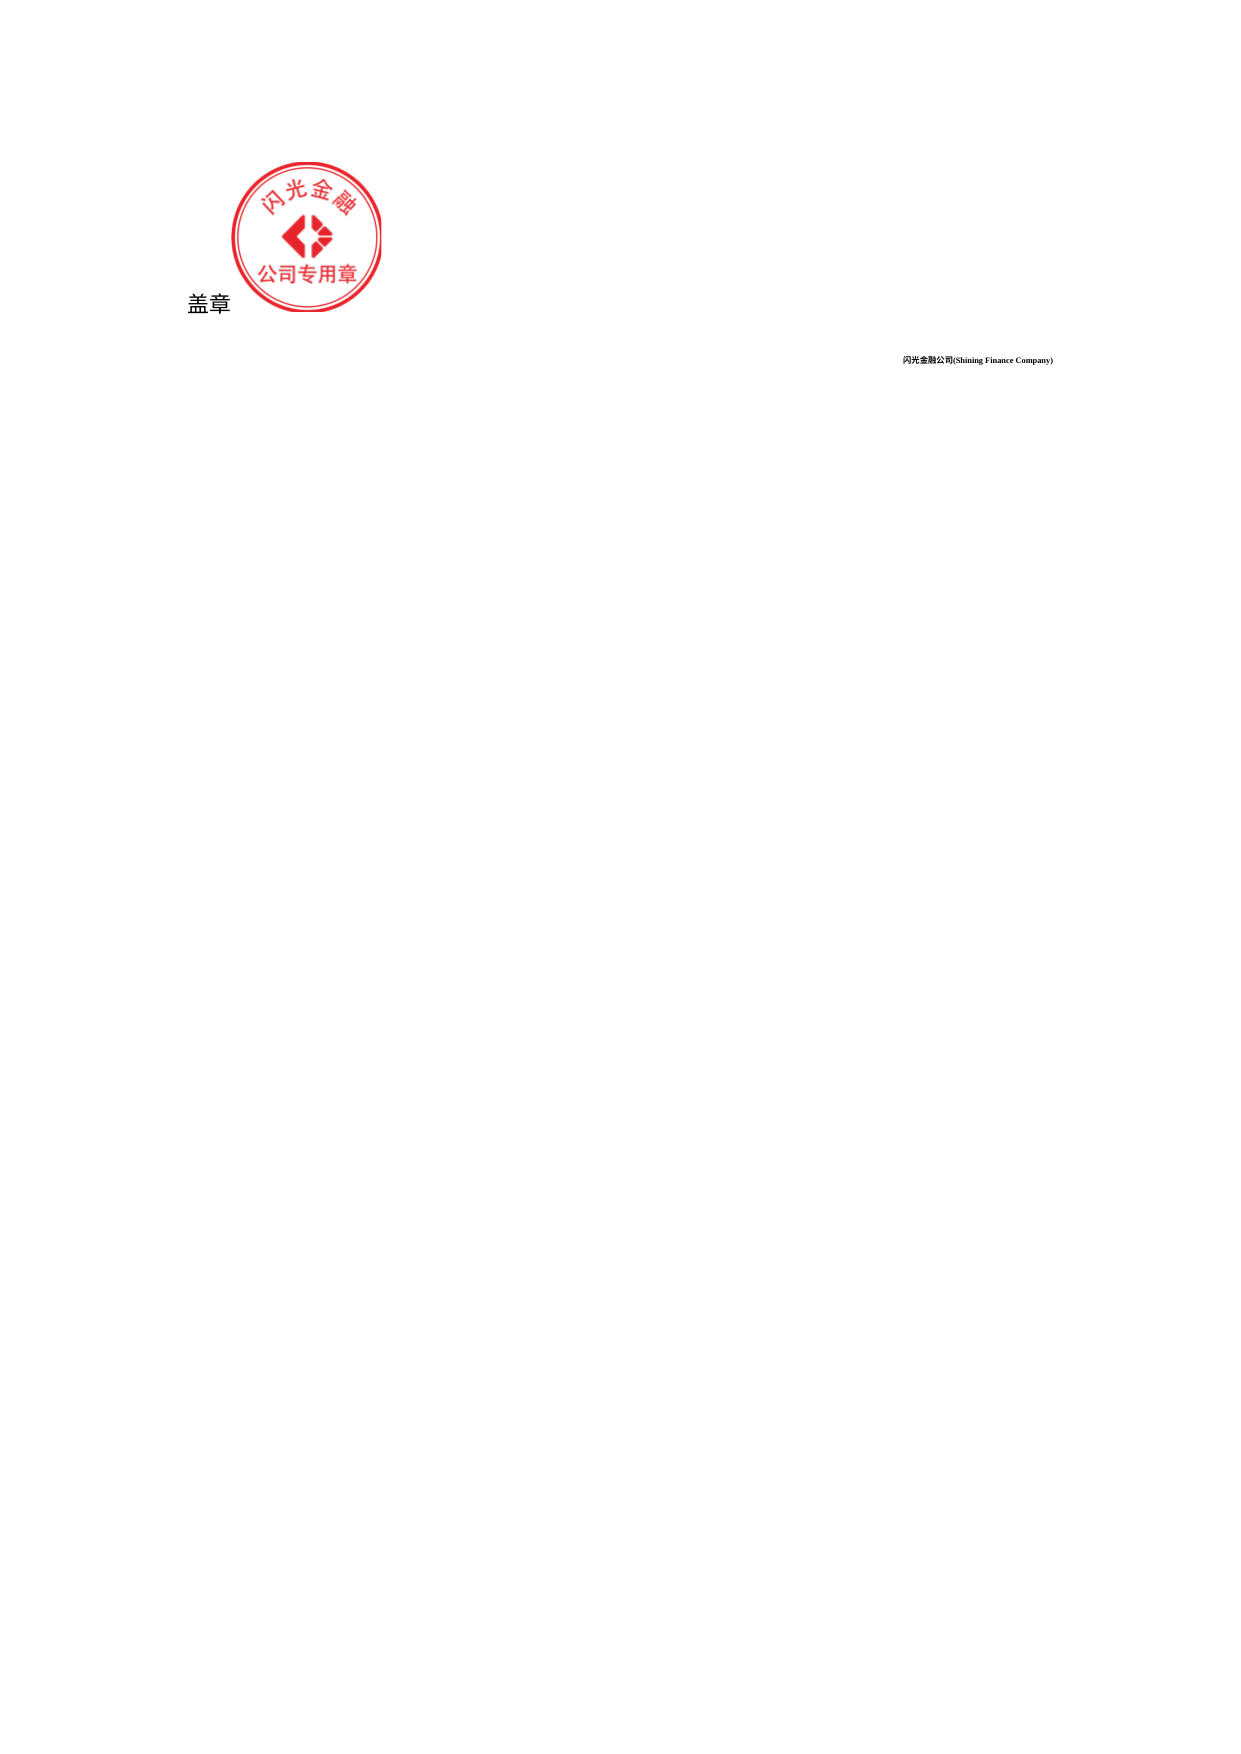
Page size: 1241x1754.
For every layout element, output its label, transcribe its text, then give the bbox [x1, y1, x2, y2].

picture [231, 162, 382, 312]
text 盖章 [187, 162, 1053, 324]
text 闪光金融公司(Shining Finance Company) [187, 344, 1053, 376]
